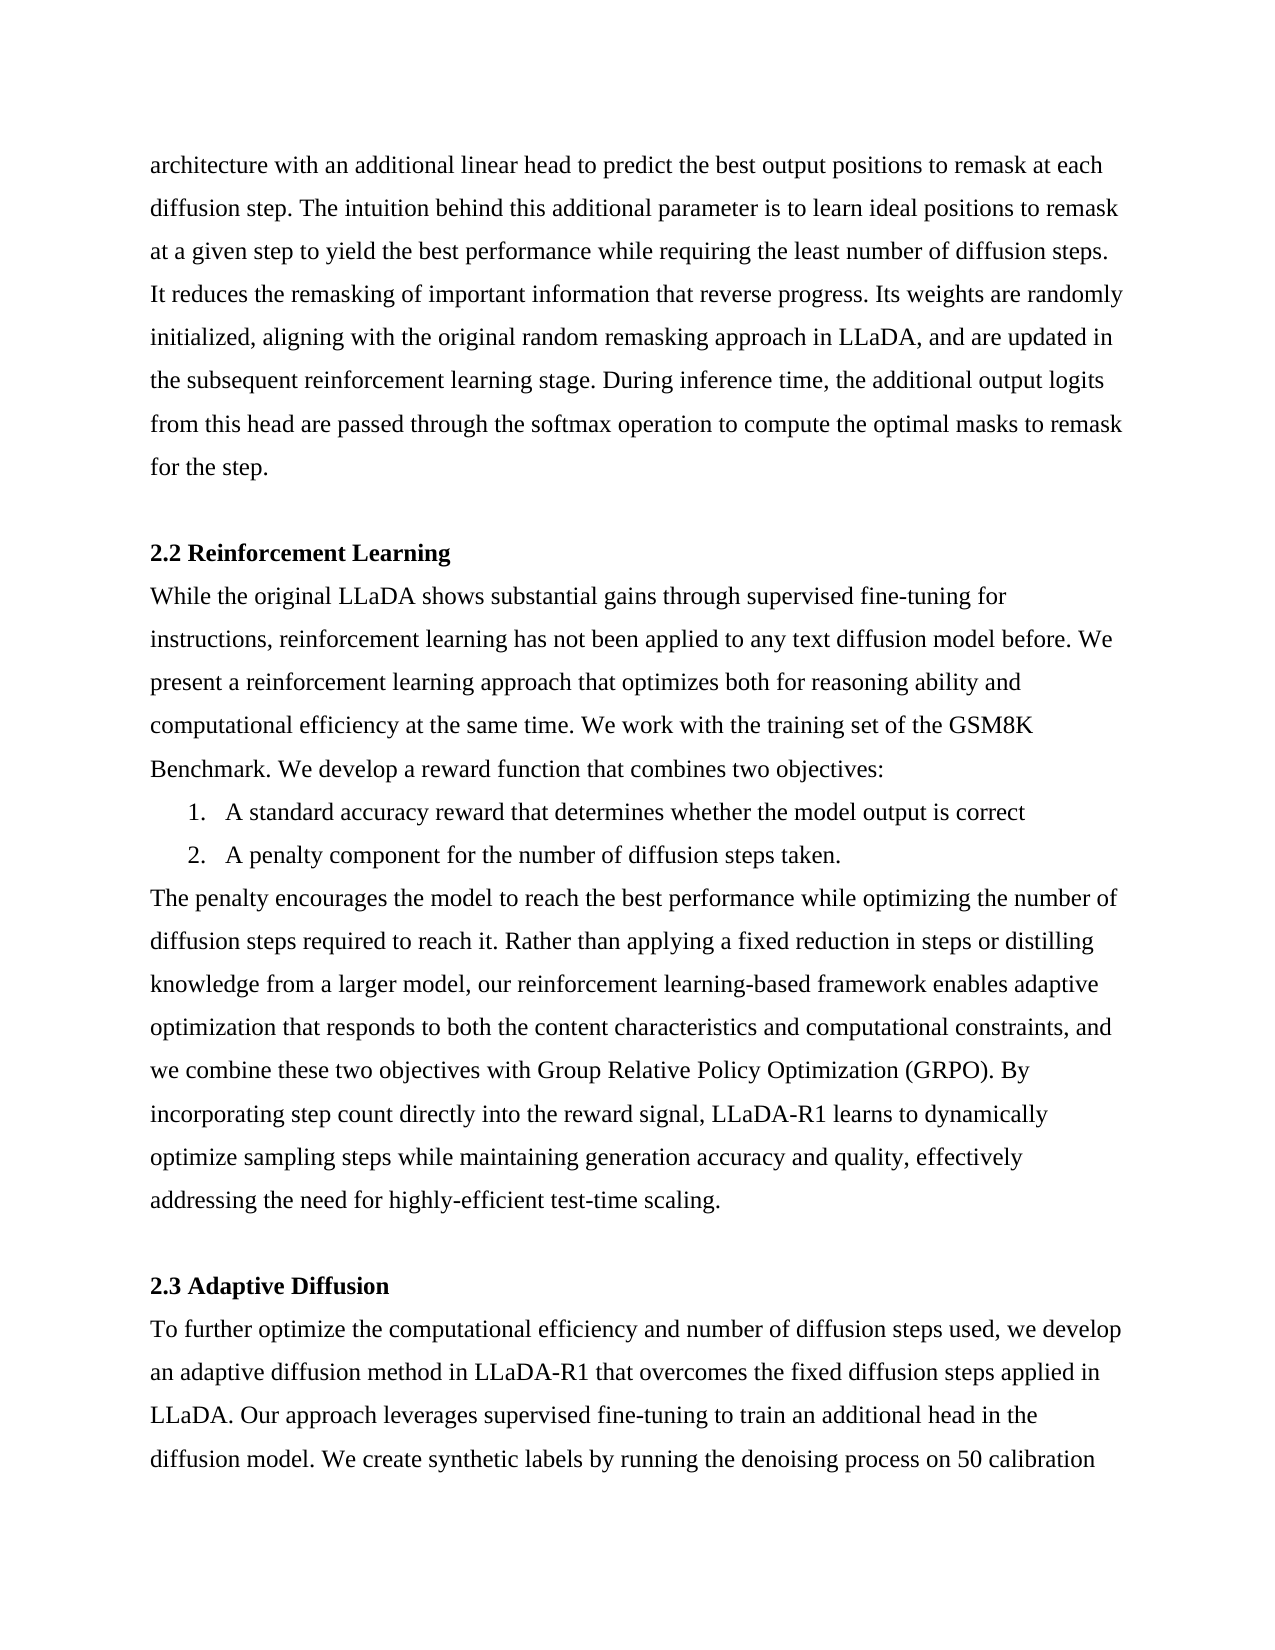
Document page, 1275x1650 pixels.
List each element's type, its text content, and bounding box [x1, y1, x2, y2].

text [150, 1314, 1125, 1472]
list A standard accuracy reward that determines whether the model output is correct [187, 797, 1125, 826]
text The penalty encourages the model to reach the best performance while optimizing the number of diffusion steps required to reach it. Rather than applying a fixed reduction in steps or distilling knowledge from a larger model, our reinforcement learning-based framework enables adaptive optimization that responds to both the content characteristics and computational constraints, and we combine these two objectives with Group Relative Policy Optimization (GRPO). By incorporating step count directly into the reward signal, LLaDA-R1 learns to dynamically optimize sampling steps while maintaining generation accuracy and quality, effectively addressing the need for highly-efficient test-time scaling. [150, 883, 1125, 1214]
text While the original LLaDA shows substantial gains through supervised fine-tuning for instructions, reinforcement learning has not been applied to any text diffusion model before. We present a reinforcement learning approach that optimizes both for reasoning ability and computational efficiency at the same time. We work with the training set of the GSM8K Benchmark. We develop a reward function that combines two objectives: [150, 581, 1125, 782]
text 2.2 Reinforcement Learning [150, 538, 1125, 567]
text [150, 150, 1125, 481]
text 2.3 Adaptive Diffusion [150, 1271, 1125, 1300]
list A penalty component for the number of diffusion steps taken. [187, 840, 1125, 869]
